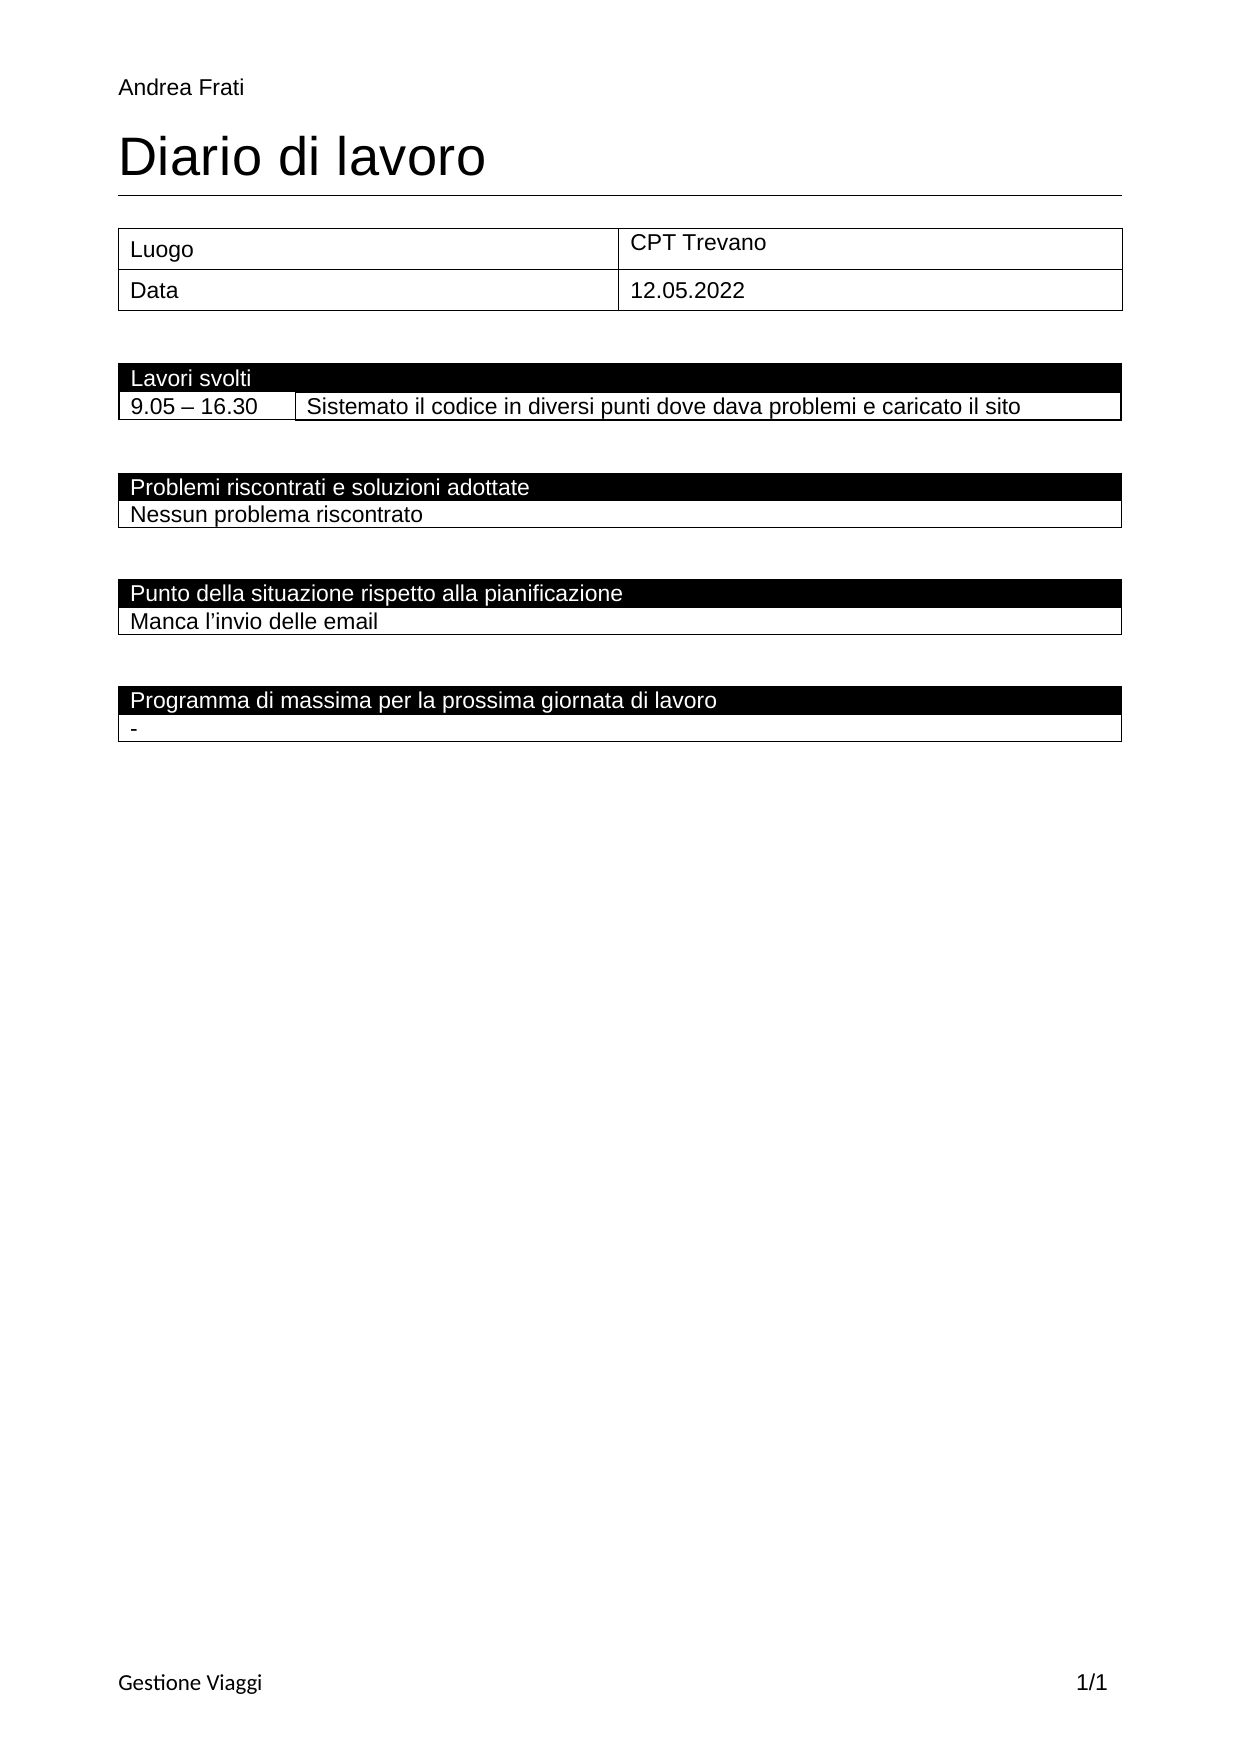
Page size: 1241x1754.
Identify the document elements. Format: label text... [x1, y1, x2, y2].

table_header Lavori svolti [120, 365, 295, 391]
table_cell 12.05.2022 [619, 270, 1122, 310]
table_header Luogo [119, 229, 618, 269]
table_cell - [119, 715, 1121, 741]
table_header Problemi riscontrati e soluzioni adottate [119, 474, 1121, 500]
table_header Programma di massima per la prossima giornata di lavoro [119, 687, 1121, 714]
title Diario di lavoro [118, 125, 1122, 195]
table_cell Sistemato il codice in diversi punti dove dava problemi e caricato il sito [296, 393, 1120, 419]
table_cell Manca l’invio delle email [119, 608, 1121, 634]
table_header Punto della situazione rispetto alla pianificazione [119, 580, 1121, 607]
table_cell Data [119, 270, 618, 310]
table_header CPT Trevano [619, 229, 1122, 269]
table_cell Nessun problema riscontrato [119, 501, 1121, 527]
table_header [295, 365, 1120, 391]
table_cell 9.05 – 16.30 [120, 392, 295, 419]
